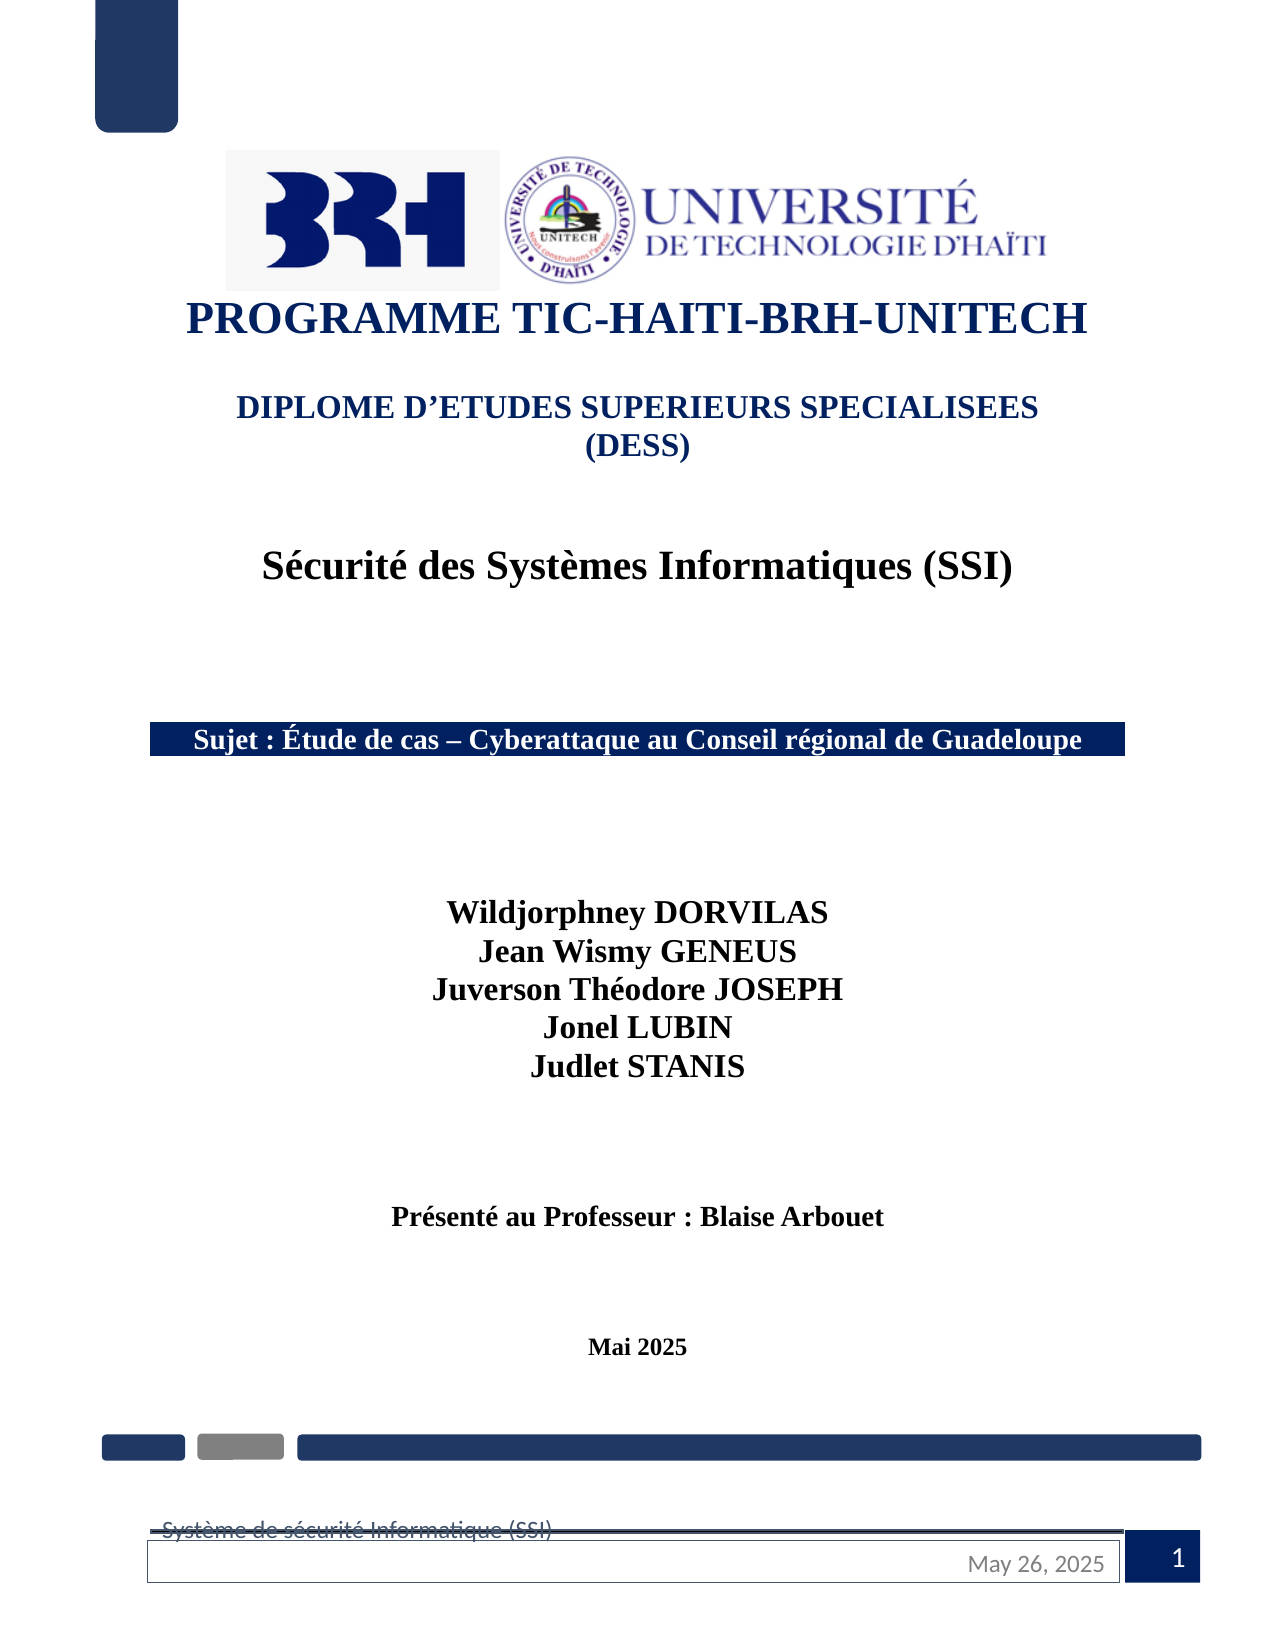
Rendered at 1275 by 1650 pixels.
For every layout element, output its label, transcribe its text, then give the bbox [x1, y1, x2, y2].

text Mai 2025 [150, 1332, 1125, 1361]
text PROGRAMME TIC-HAITI-BRH-UNITECH [150, 291, 1125, 344]
text Wildjorphney DORVILAS [150, 892, 1125, 931]
text DIPLOME D’ETUDES SUPERIEURS SPECIALISEES [150, 387, 1125, 425]
text Sujet : Étude de cas – Cyberattaque au Conseil régional de Guadeloupe [150, 722, 1125, 756]
text Juverson Théodore JOSEPH [150, 969, 1125, 1007]
text Sécurité des Systèmes Informatiques (SSI) [150, 540, 1125, 588]
text Présenté au Professeur : Blaise Arbouet [150, 1199, 1125, 1233]
text (DESS) [150, 425, 1125, 463]
text Jonel LUBIN [150, 1007, 1125, 1046]
text Judlet STANIS [150, 1046, 1125, 1084]
picture [224, 150, 1051, 291]
text Jean Wismy GENEUS [150, 931, 1125, 969]
